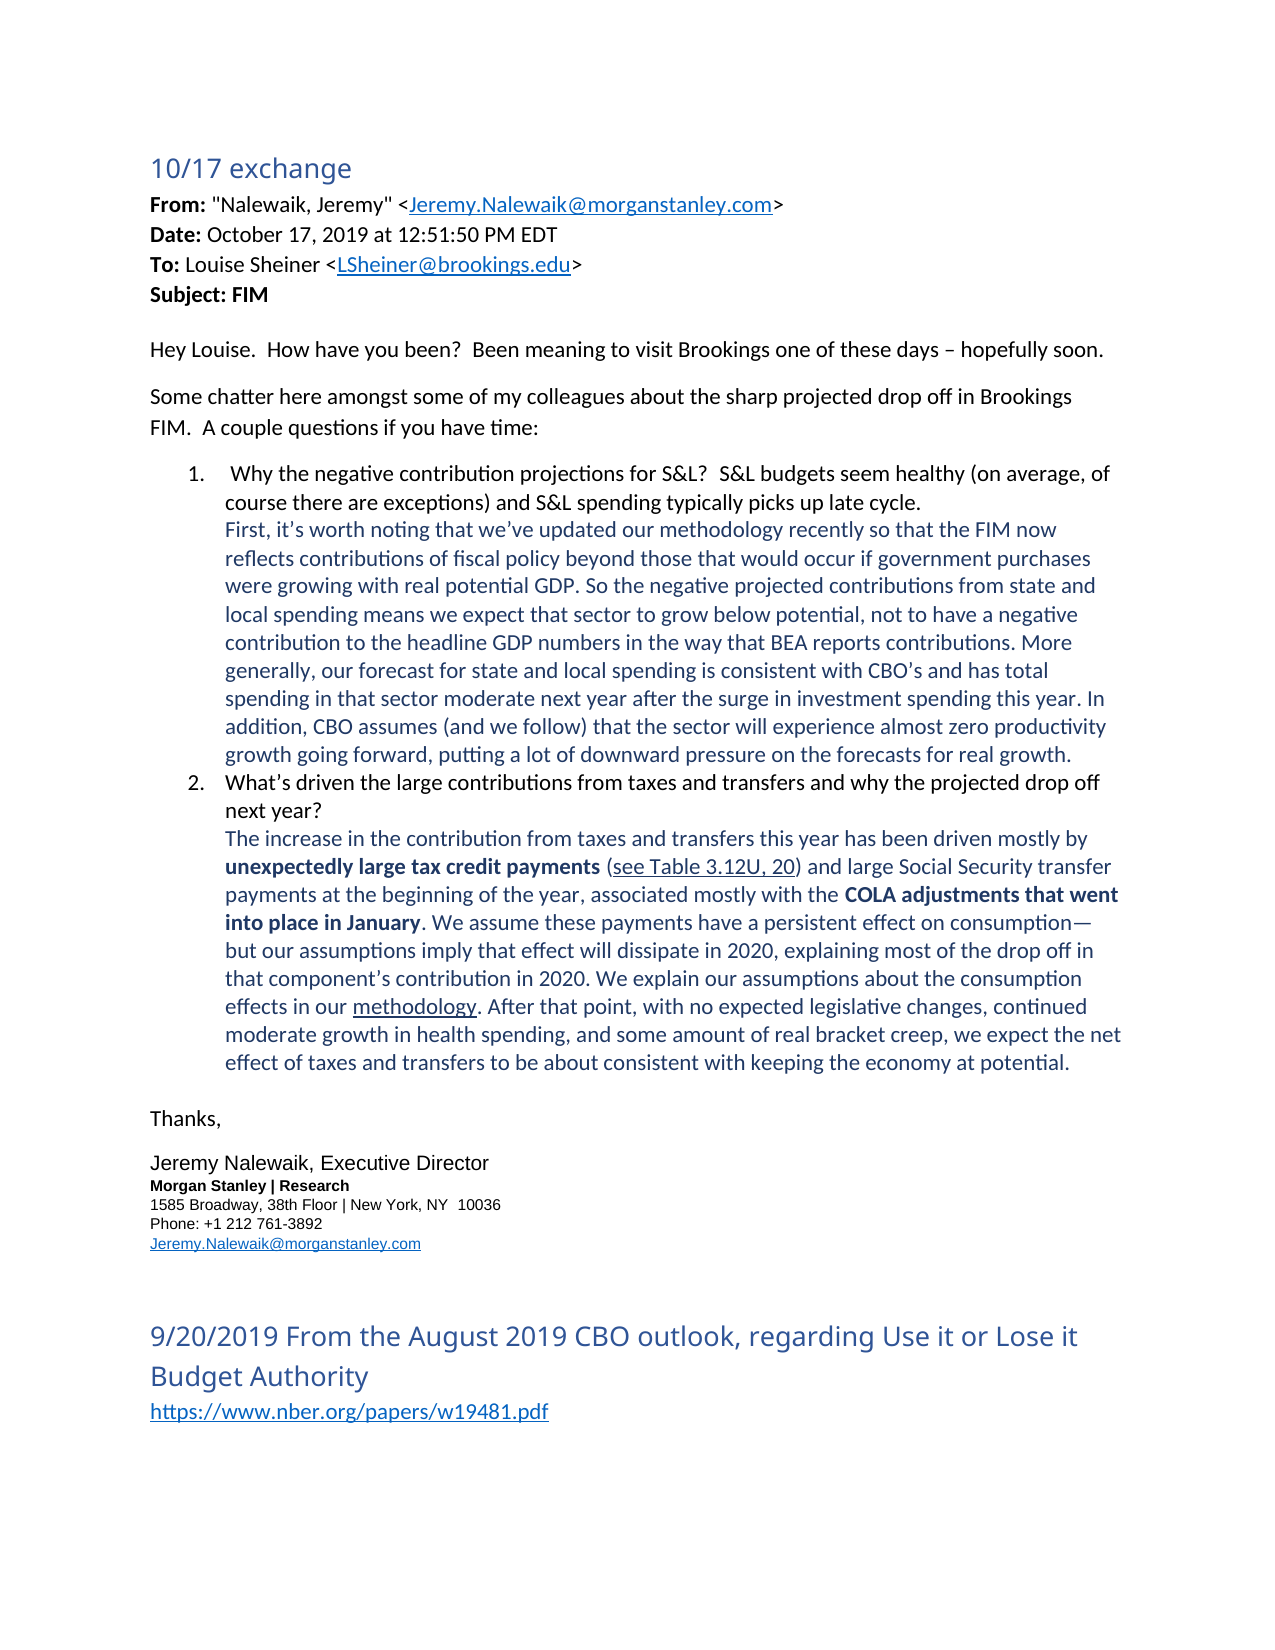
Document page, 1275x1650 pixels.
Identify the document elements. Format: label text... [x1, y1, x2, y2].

list Why the negative contribution projections for S&L? S&L budgets seem healthy (on average, of course there are exceptions) and S&L spending typically picks up late cycle. [187, 459, 1125, 516]
subtitle 10/17 exchange [150, 150, 1125, 187]
list What’s driven the large contributions from taxes and transfers and why the projected drop off next year? [187, 768, 1125, 824]
list The increase in the contribution from taxes and transfers this year has been driven mostly by unexpectedly large tax credit payments (see Table 3.12U, 20) and large Social Security transfer payments at the beginning of the year, associated mostly with the COLA adjustments that went into place in January. We assume these payments have a persistent effect on consumption—but our assumptions imply that effect will dissipate in 2020, explaining most of the drop off in that component’s contribution in 2020. We explain our assumptions about the consumption effects in our methodology. After that point, with no expected legislative changes, continued moderate growth in health spending, and some amount of real bracket creep, we expect the net effect of taxes and transfers to be about consistent with keeping the economy at potential. [225, 824, 1125, 1076]
text ﻿Hey Louise. How have you been? Been meaning to visit Brookings one of these days – hopefully soon. [150, 336, 1125, 364]
text Jeremy Nalewaik, Executive Director Morgan Stanley | Research 1585 Broadway, 38th Floor | New York, NY 10036 Phone: +1 212 761-3892 Jeremy.Nalewaik@morganstanley.com [150, 1151, 1125, 1252]
subtitle 9/20/2019 From the August 2019 CBO outlook, regarding Use it or Lose it Budget Authority [150, 1317, 1125, 1394]
list First, it’s worth noting that we’ve updated our methodology recently so that the FIM now reflects contributions of fiscal policy beyond those that would occur if government purchases were growing with real potential GDP. So the negative projected contributions from state and local spending means we expect that sector to grow below potential, not to have a negative contribution to the headline GDP numbers in the way that BEA reports contributions. More generally, our forecast for state and local spending is consistent with CBO’s and has total spending in that sector moderate next year after the surge in investment spending this year. In addition, CBO assumes (and we follow) that the sector will experience almost zero productivity growth going forward, putting a lot of downward pressure on the forecasts for real growth. [225, 516, 1125, 768]
text Some chatter here amongst some of my colleagues about the sharp projected drop off in Brookings FIM. A couple questions if you have time: [150, 382, 1125, 441]
text https://www.nber.org/papers/w19481.pdf [150, 1397, 1125, 1425]
text From: "Nalewaik, Jeremy" <Jeremy.Nalewaik@morganstanley.com> Date: October 17, 2019 at 12:51:50 PM EDT To: Louise Sheiner <LSheiner@brookings.edu> Subject: FIM [150, 190, 1125, 308]
text Thanks, [150, 1104, 1125, 1132]
